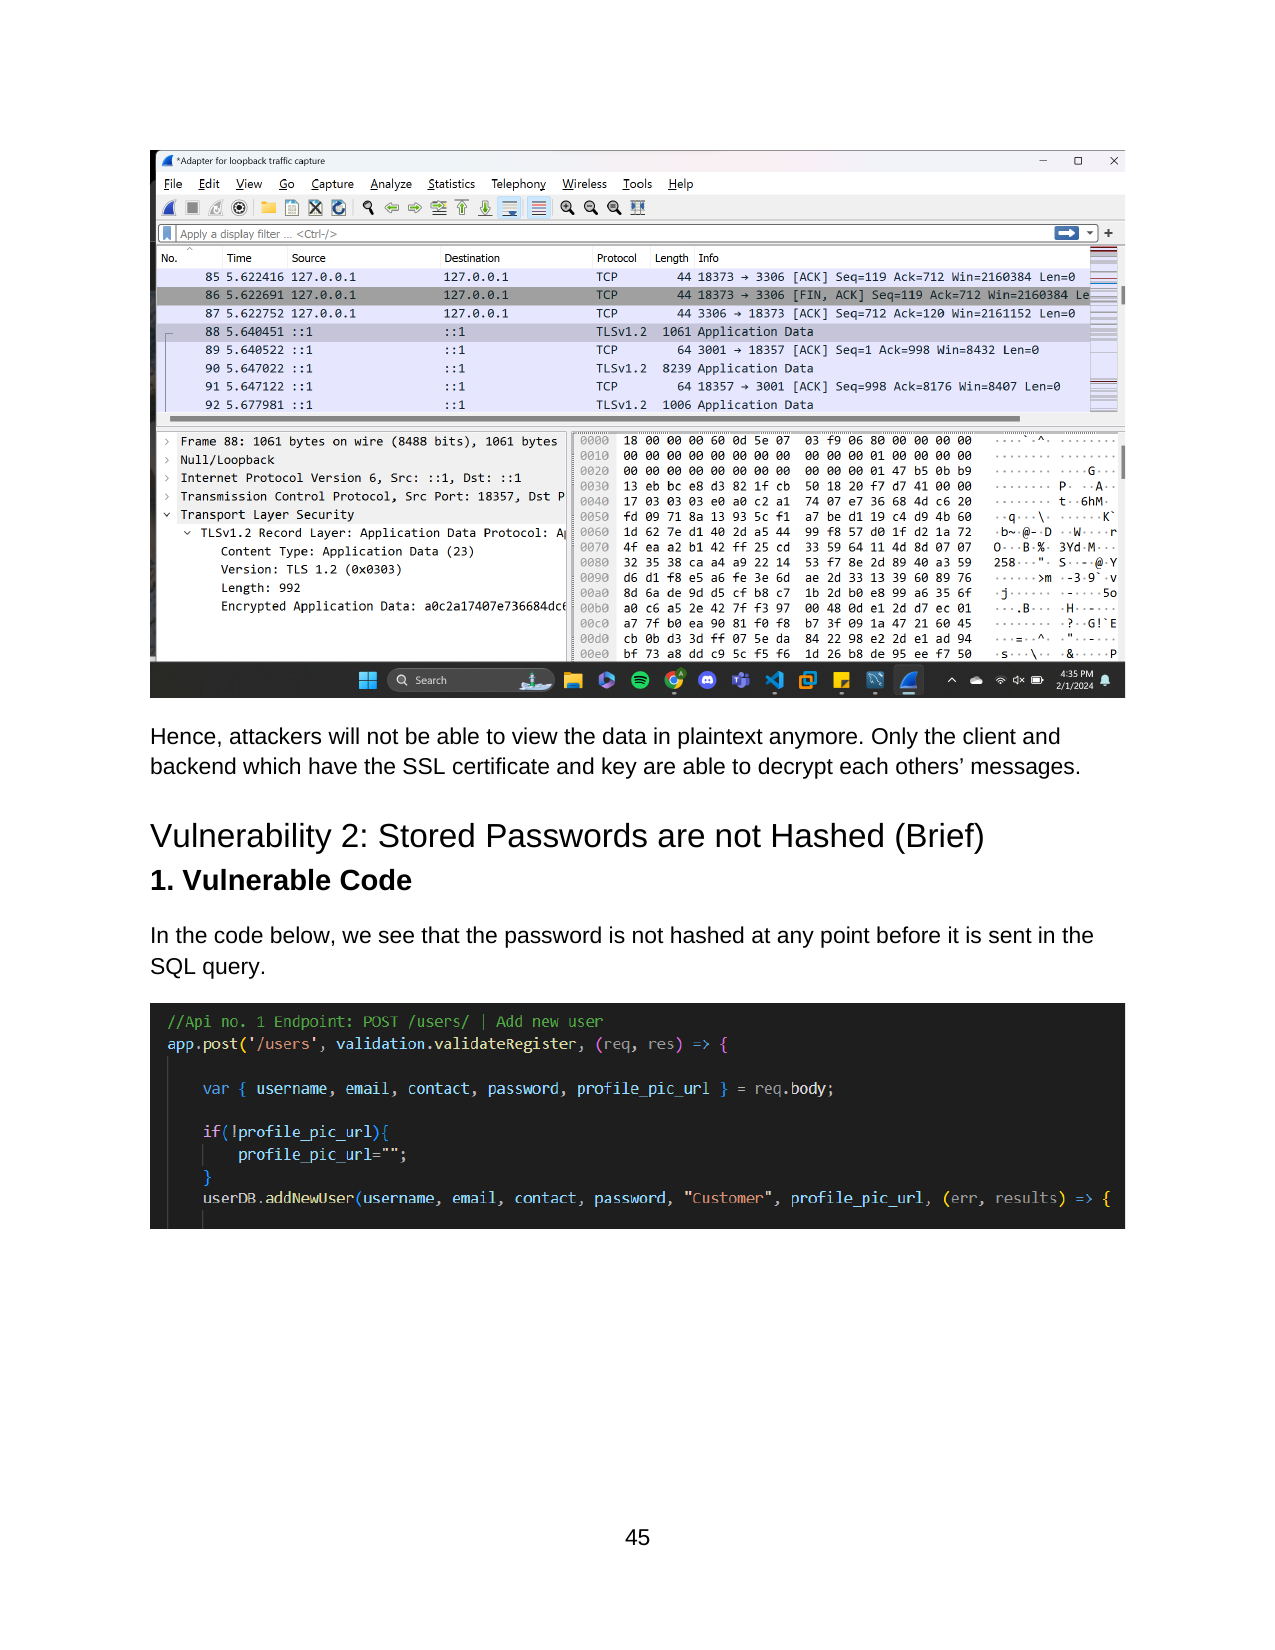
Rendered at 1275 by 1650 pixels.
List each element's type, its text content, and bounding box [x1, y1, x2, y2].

picture [150, 1003, 1125, 1229]
text In the code below, we see that the password is not hashed at any point before it is sent in the SQL query. [150, 922, 1125, 979]
text Hence, attackers will not be able to view the data in plaintext anymore. Only the client and backend which have the SSL certificate and key are able to decrypt each others’ messages. [150, 723, 1125, 779]
picture [150, 150, 1125, 698]
subtitle Vulnerability 2: Stored Passwords are not Hashed (Brief) [150, 816, 1125, 855]
text 1. Vulnerable Code [150, 863, 1125, 897]
